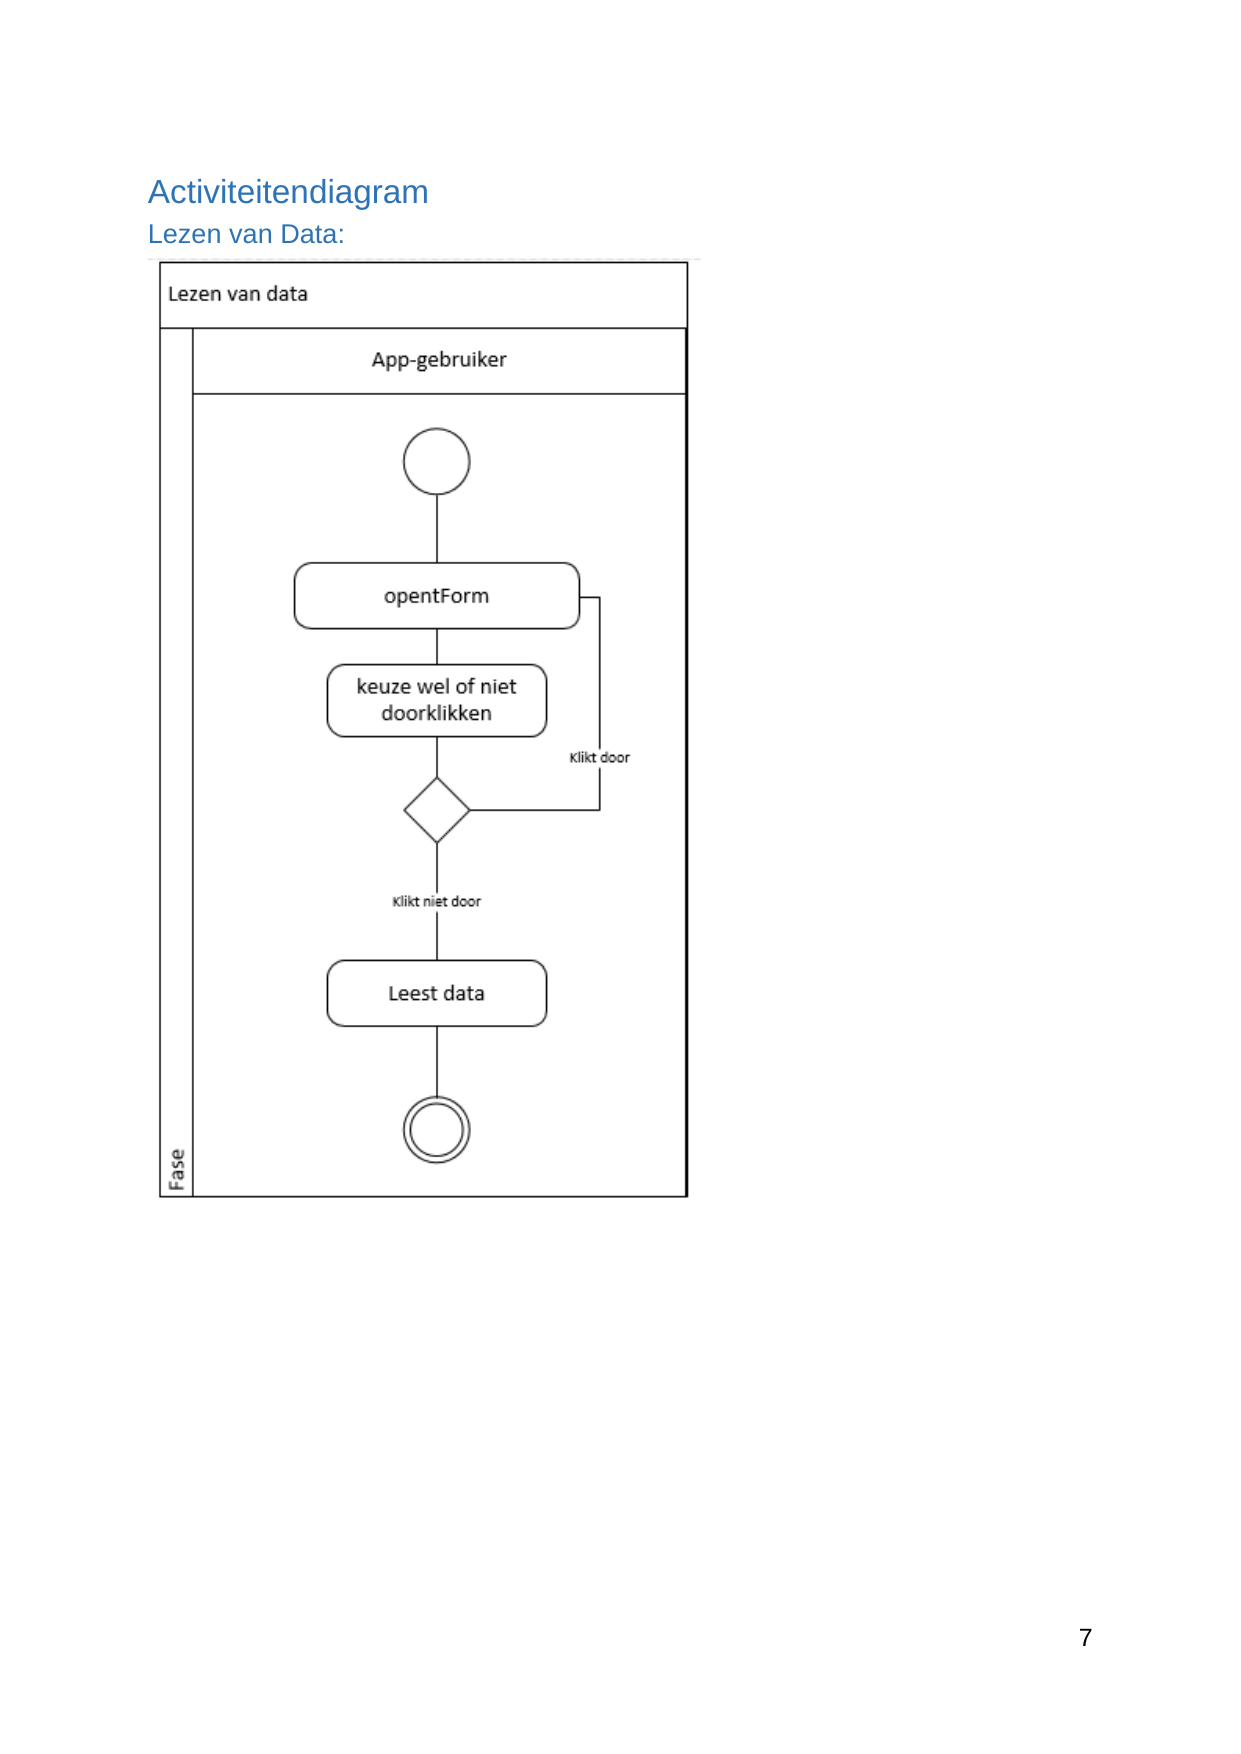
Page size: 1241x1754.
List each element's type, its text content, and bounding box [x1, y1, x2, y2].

picture [147, 252, 701, 1215]
subtitle Activiteitendiagram [148, 173, 1093, 211]
subtitle Lezen van Data: [148, 218, 1093, 249]
